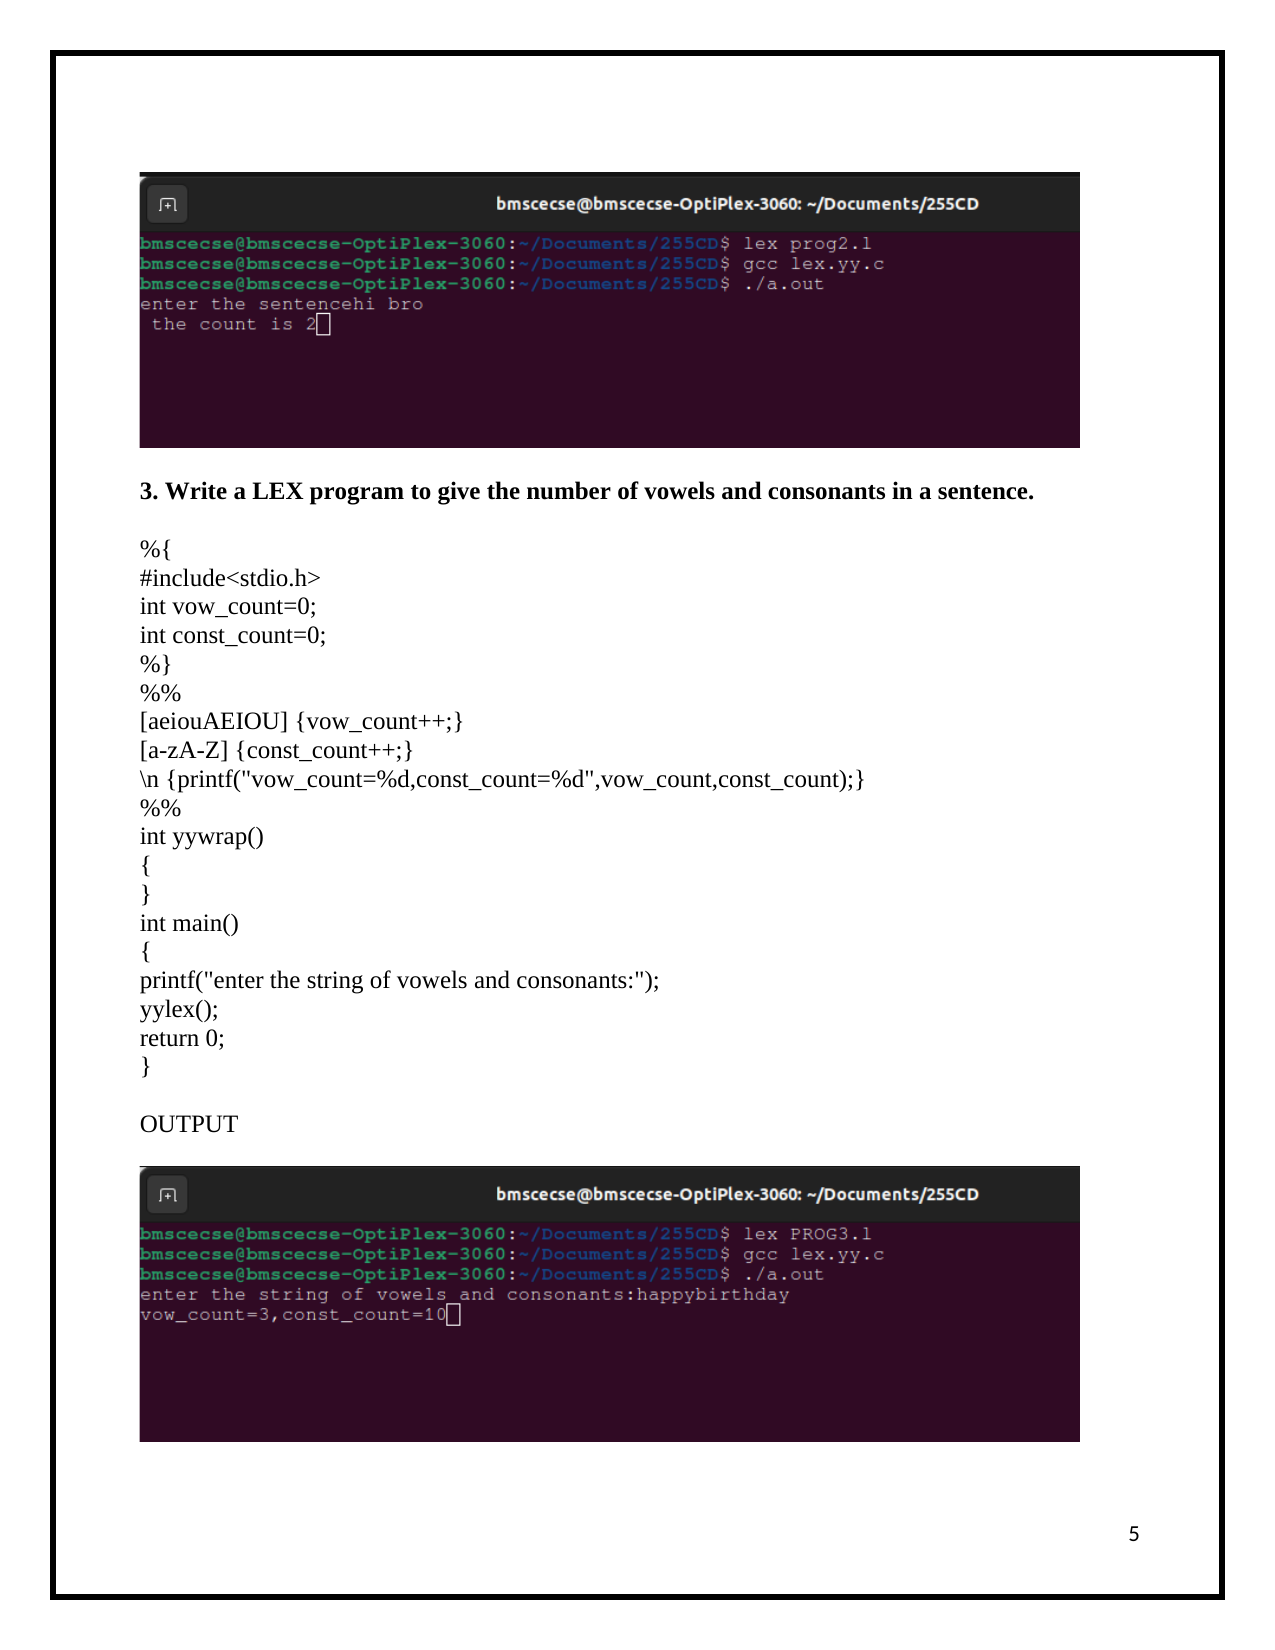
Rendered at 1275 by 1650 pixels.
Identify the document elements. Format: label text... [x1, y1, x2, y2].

text OUTPUT [139, 1109, 1139, 1138]
text 3. Write a LEX program to give the number of vowels and consonants in a sentence. [139, 476, 1139, 505]
picture [139, 172, 1080, 448]
picture [139, 1166, 1080, 1442]
text %{ #include<stdio.h> int vow_count=0; int const_count=0; %} %% [aeiouAEIOU] {vow_count++;} [a-zA-Z] {const_count++;} \n {printf("vow_count=%d,const_count=%d",vow_count,const_count);} %% int yywrap() { } int main() { printf("enter the string of vowels and consonants:"); yylex(); return 0; } [139, 534, 1139, 1080]
